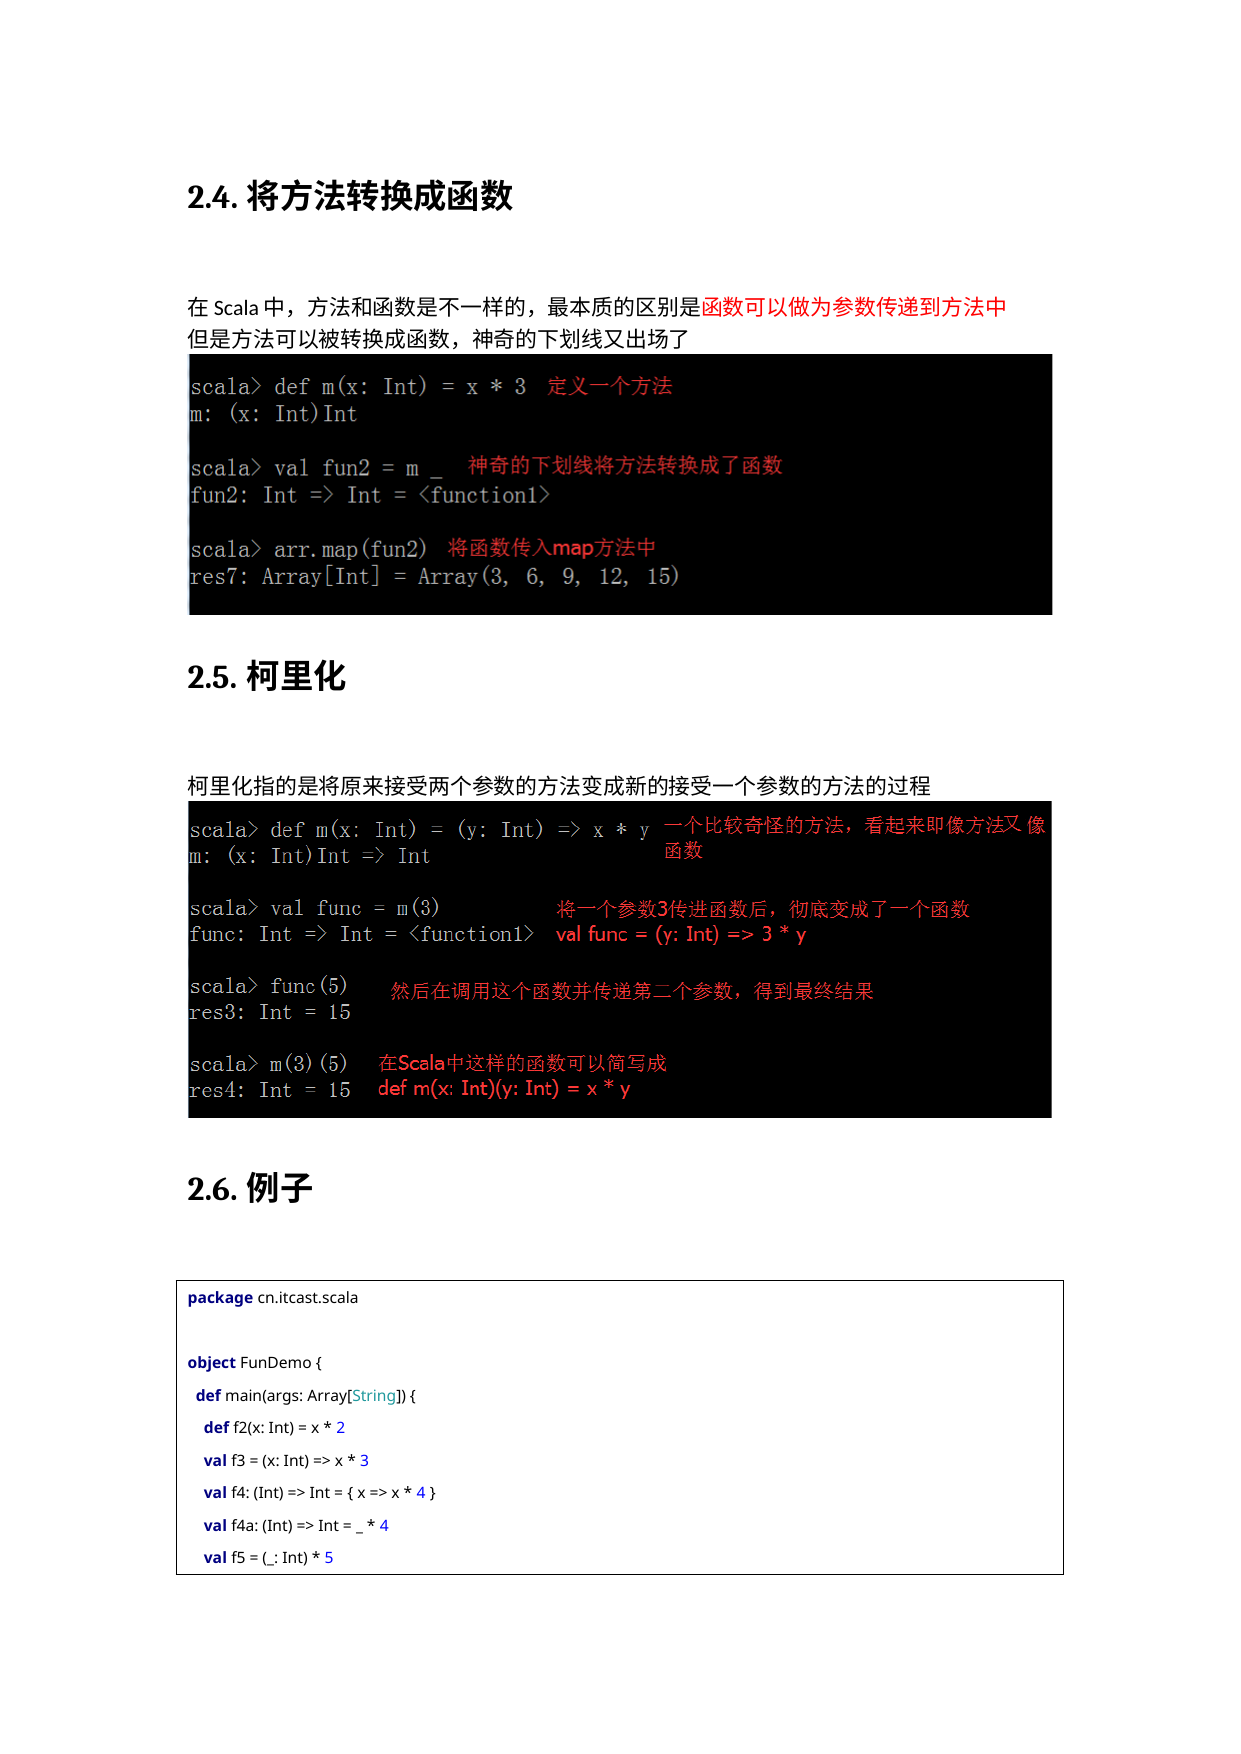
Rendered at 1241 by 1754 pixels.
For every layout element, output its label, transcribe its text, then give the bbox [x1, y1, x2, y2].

subtitle 柯里化 [187, 641, 1053, 706]
picture [187, 354, 1053, 615]
subtitle 例子 [187, 1153, 1053, 1218]
subtitle 将方法转换成函数 [187, 162, 1053, 227]
text 但是方法可以被转换成函数，神奇的下划线又出场了 [187, 322, 1053, 354]
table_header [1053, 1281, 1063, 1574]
text 在Scala中，方法和函数是不一样的，最本质的区别是函数可以做为参数传递到方法中 [187, 289, 1053, 322]
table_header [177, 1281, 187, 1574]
text 柯里化指的是将原来接受两个参数的方法变成新的接受一个参数的方法的过程 [187, 768, 1053, 801]
picture [187, 801, 1052, 1118]
